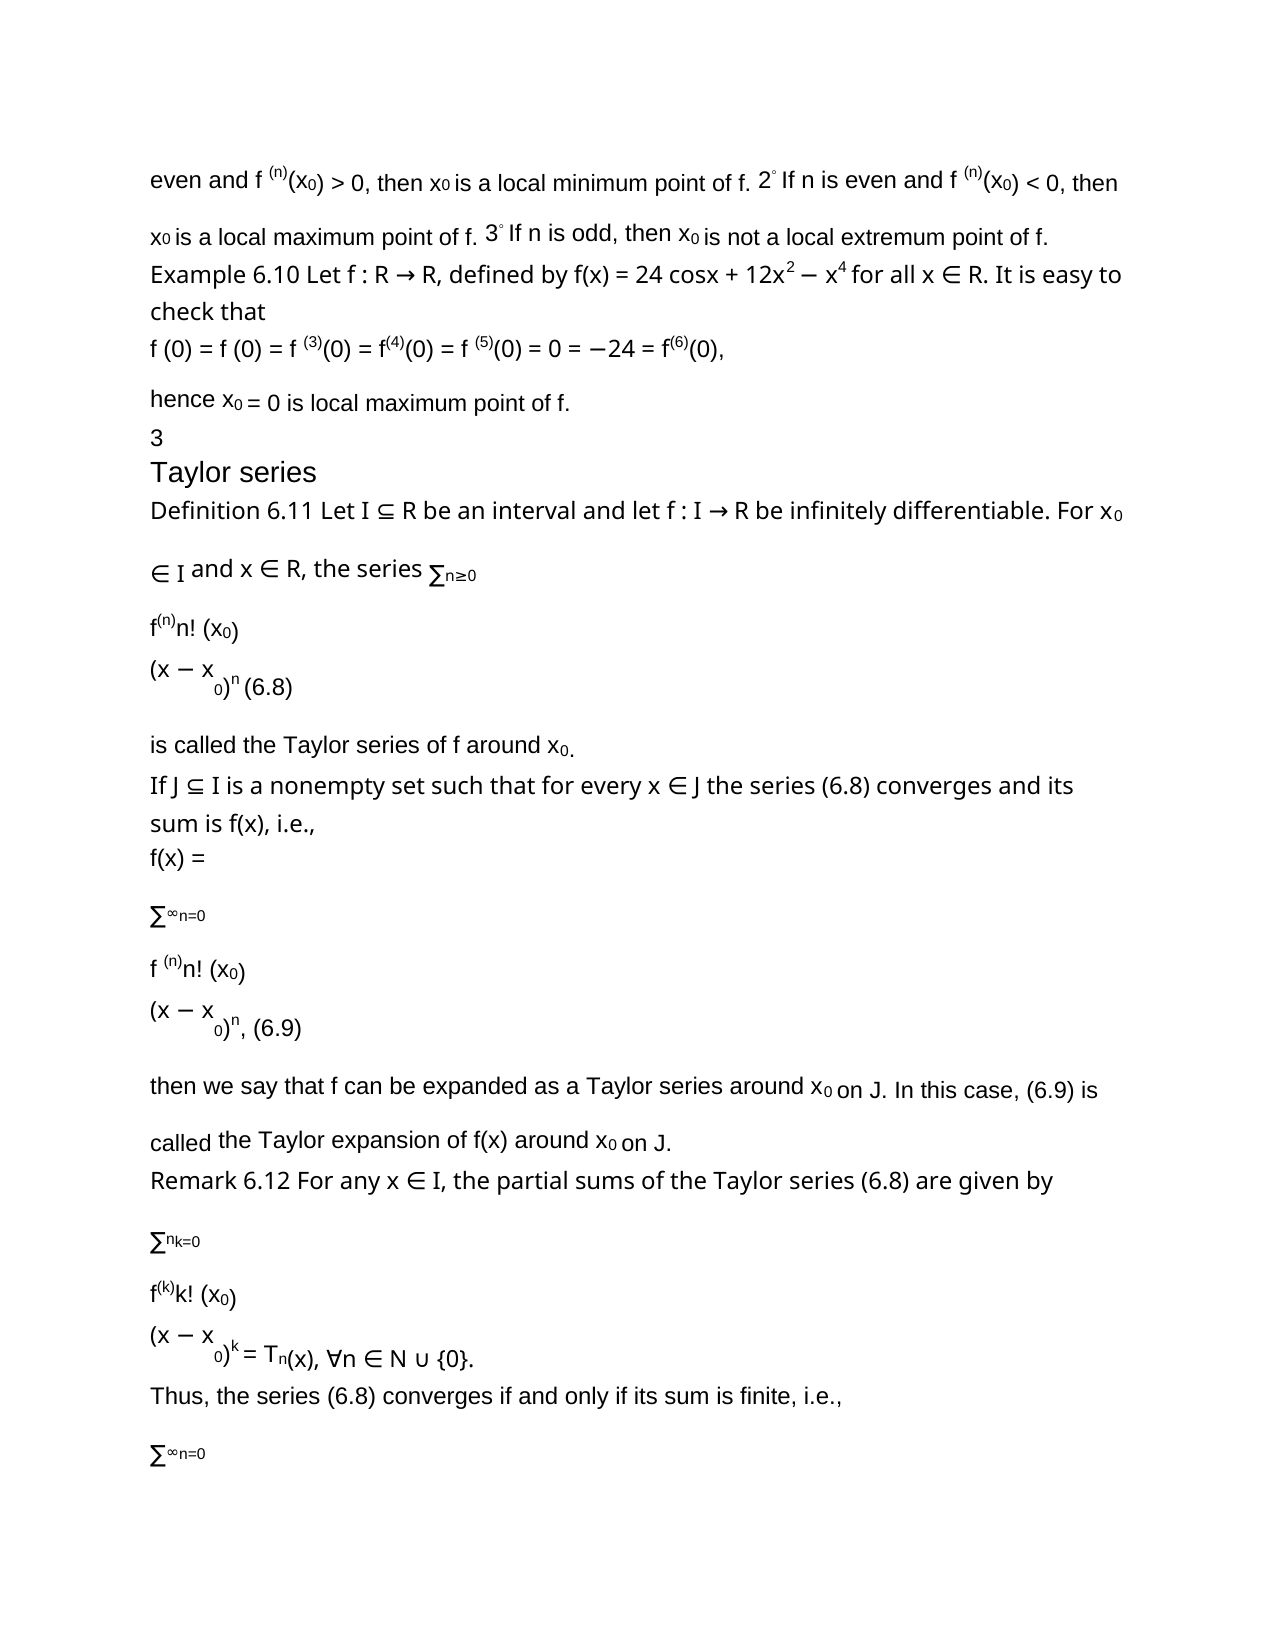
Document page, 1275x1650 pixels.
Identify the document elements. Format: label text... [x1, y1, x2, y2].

text (x − x0)n, (6.9) [150, 993, 1125, 1048]
text 3 [150, 423, 1125, 451]
text Remark 6.12 For any x ∈ I, the partial sums of the Taylor series (6.8) are given by [150, 1164, 1125, 1196]
text f(k)k! (x0) [150, 1265, 1125, 1312]
text hence x0 = 0 is local maximum point of f. [150, 370, 1125, 416]
text f(n)n! (x0) [150, 598, 1125, 645]
text ∑nk=0 [150, 1201, 1125, 1257]
text f (0) = f (0) = f (3)(0) = f(4)(0) = f (5)(0) = 0 = −24 = f(6)(0), [150, 332, 1125, 365]
text ∑∞n=0 [150, 1414, 1125, 1469]
text Example 6.10 Let f : R → R, defined by f(x) = 24 cosx + 12x2 − x4 for all x ∈ R. It is easy to check that [150, 257, 1125, 327]
text Thus, the series (6.8) converges if and only if its sum is finite, i.e., [150, 1382, 1125, 1410]
text f(x) = [150, 844, 1125, 871]
text Taylor series [150, 455, 1125, 489]
text Definition 6.11 Let I ⊆ R be an interval and let f : I → R be infinitely differentiable. For x0 ∈ I and x ∈ R, the series ∑n≥0 [150, 494, 1125, 590]
text (x − x0)k = Tn(x), ∀n ∈ N ∪ {0}. [150, 1318, 1125, 1374]
text then we say that f can be expanded as a Taylor series around x0 on J. In this case, (6.9) is called the Taylor expansion of f(x) around x0 on J. [150, 1056, 1125, 1157]
text f (n)n! (x0) [150, 939, 1125, 986]
text (x − x0)n (6.8) [150, 652, 1125, 707]
text If J ⊆ I is a nonempty set such that for every x ∈ J the series (6.8) converges and its sum is f(x), i.e., [150, 769, 1125, 839]
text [150, 150, 1125, 251]
text ∑∞n=0 [150, 876, 1125, 931]
text is called the Taylor series of f around x0. [150, 715, 1125, 762]
